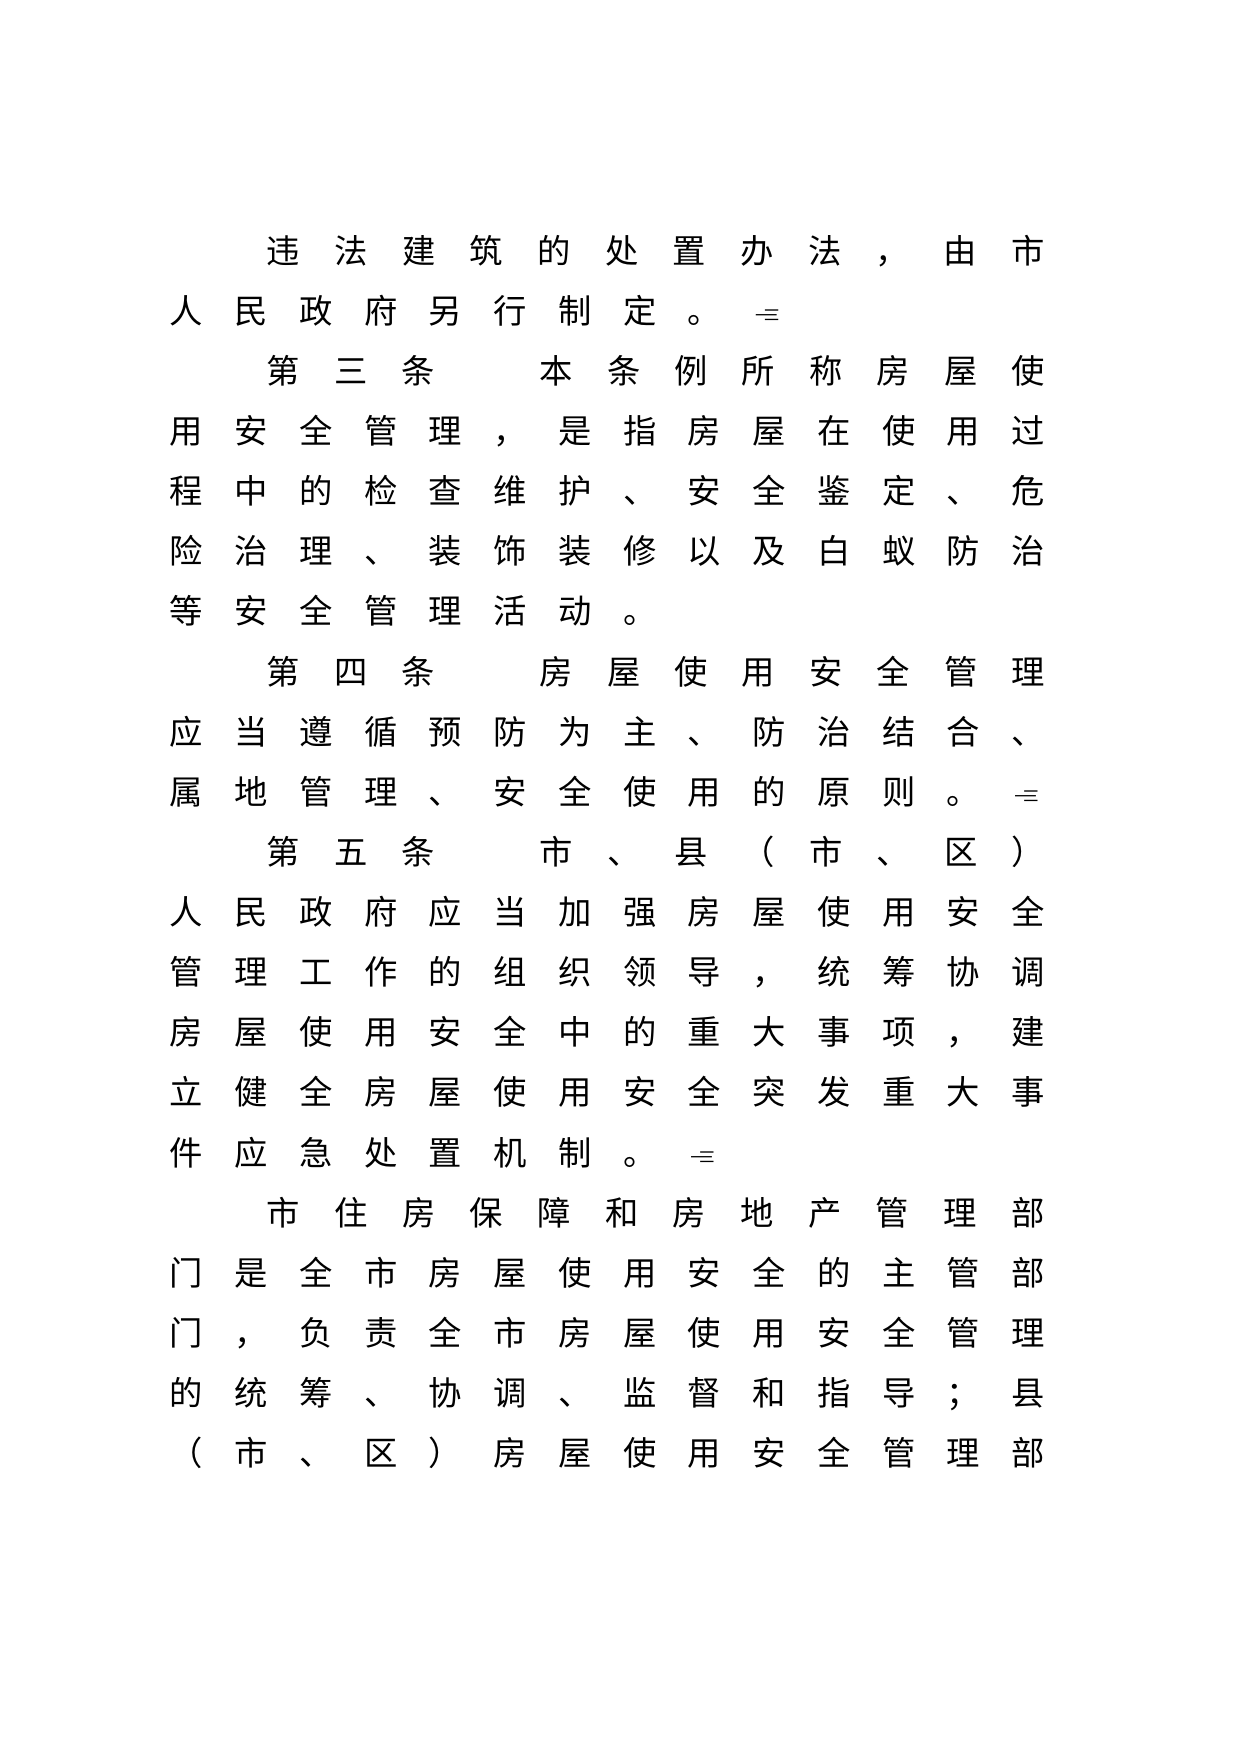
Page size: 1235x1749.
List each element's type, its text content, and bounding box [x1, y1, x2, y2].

text 第四条 房屋使用安全管理应当遵循预防为主、防治结合、属地管理、安全使用的原则。 [169, 639, 1077, 820]
text 违法建筑的处置办法，由市人民政府另行制定。 [169, 219, 1077, 339]
text 第五条 市、县（市、区）人民政府应当加强房屋使用安全管理工作的组织领导，统筹协调房屋使用安全中的重大事项，建立健全房屋使用安全突发重大事件应急处置机制。 [169, 820, 1077, 1180]
text 第三条 本条例所称房屋使用安全管理，是指房屋在使用过程中的检查维护、安全鉴定、危险治理、装饰装修以及白蚁防治等安全管理活动。 [169, 339, 1077, 639]
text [169, 1180, 1077, 1481]
